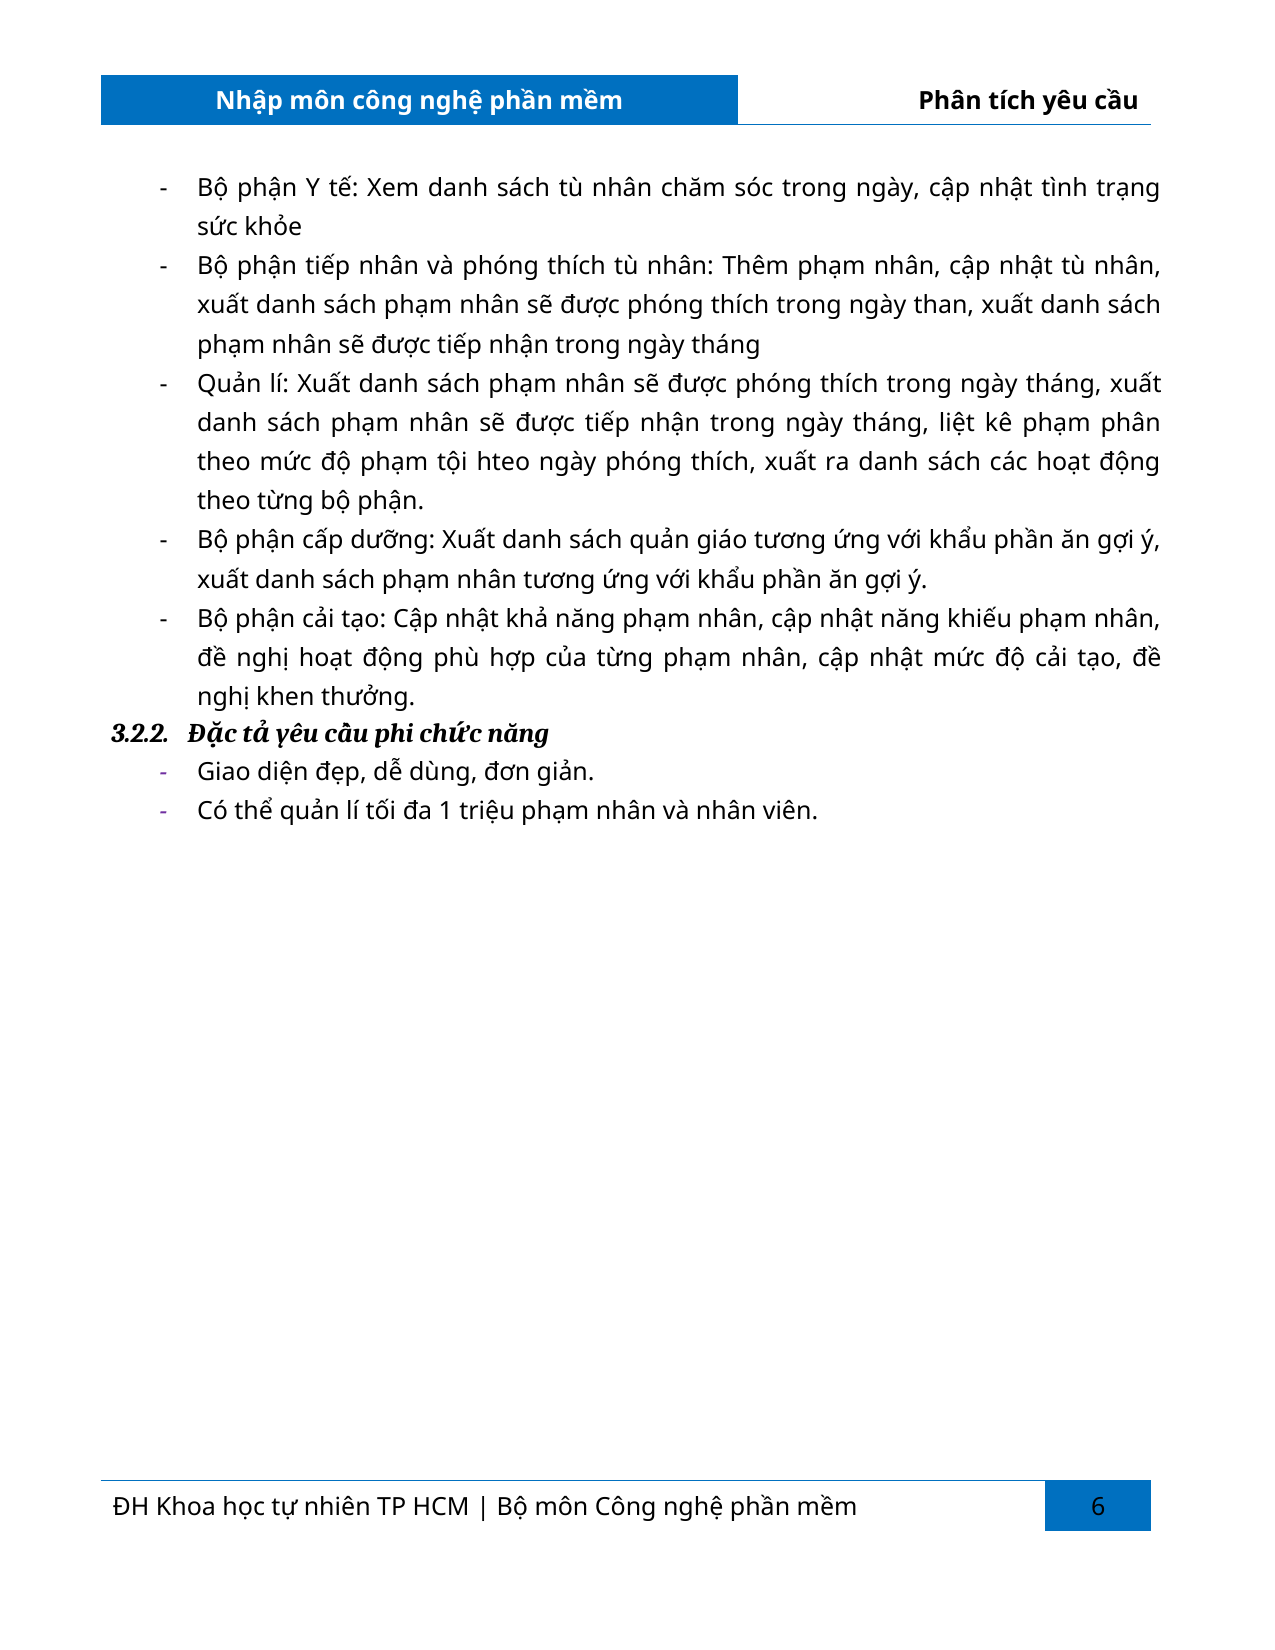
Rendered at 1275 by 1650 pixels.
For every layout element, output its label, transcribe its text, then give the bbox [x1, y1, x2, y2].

list Quản lí: Xuất danh sách phạm nhân sẽ được phóng thích trong ngày tháng, xuất danh sách phạm nhân sẽ được tiếp nhận trong ngày tháng, liệt kê phạm phân theo mức độ phạm tội hteo ngày phóng thích, xuất ra danh sách các hoạt động theo từng bộ phận. [159, 365, 1162, 517]
list Bộ phận Y tế: Xem danh sách tù nhân chăm sóc trong ngày, cập nhật tình trạng sức khỏe [159, 169, 1162, 243]
list Đặc tả yêu cầu phi chức năng [169, 718, 1162, 749]
list Giao diện đẹp, dễ dùng, đơn giản. [159, 754, 1162, 788]
list Bộ phận cải tạo: Cập nhật khả năng phạm nhân, cập nhật năng khiếu phạm nhân, đề nghị hoạt động phù hợp của từng phạm nhân, cập nhật mức độ cải tạo, đề nghị khen thưởng. [159, 600, 1162, 713]
list Bộ phận cấp dưỡng: Xuất danh sách quản giáo tương ứng với khẩu phần ăn gợi ý, xuất danh sách phạm nhân tương ứng với khẩu phần ăn gợi ý. [159, 522, 1162, 595]
list Có thể quản lí tối đa 1 triệu phạm nhân và nhân viên. [159, 793, 1162, 827]
list Bộ phận tiếp nhân và phóng thích tù nhân: Thêm phạm nhân, cập nhật tù nhân, xuất danh sách phạm nhân sẽ được phóng thích trong ngày than, xuất danh sách phạm nhân sẽ được tiếp nhận trong ngày tháng [159, 248, 1162, 360]
